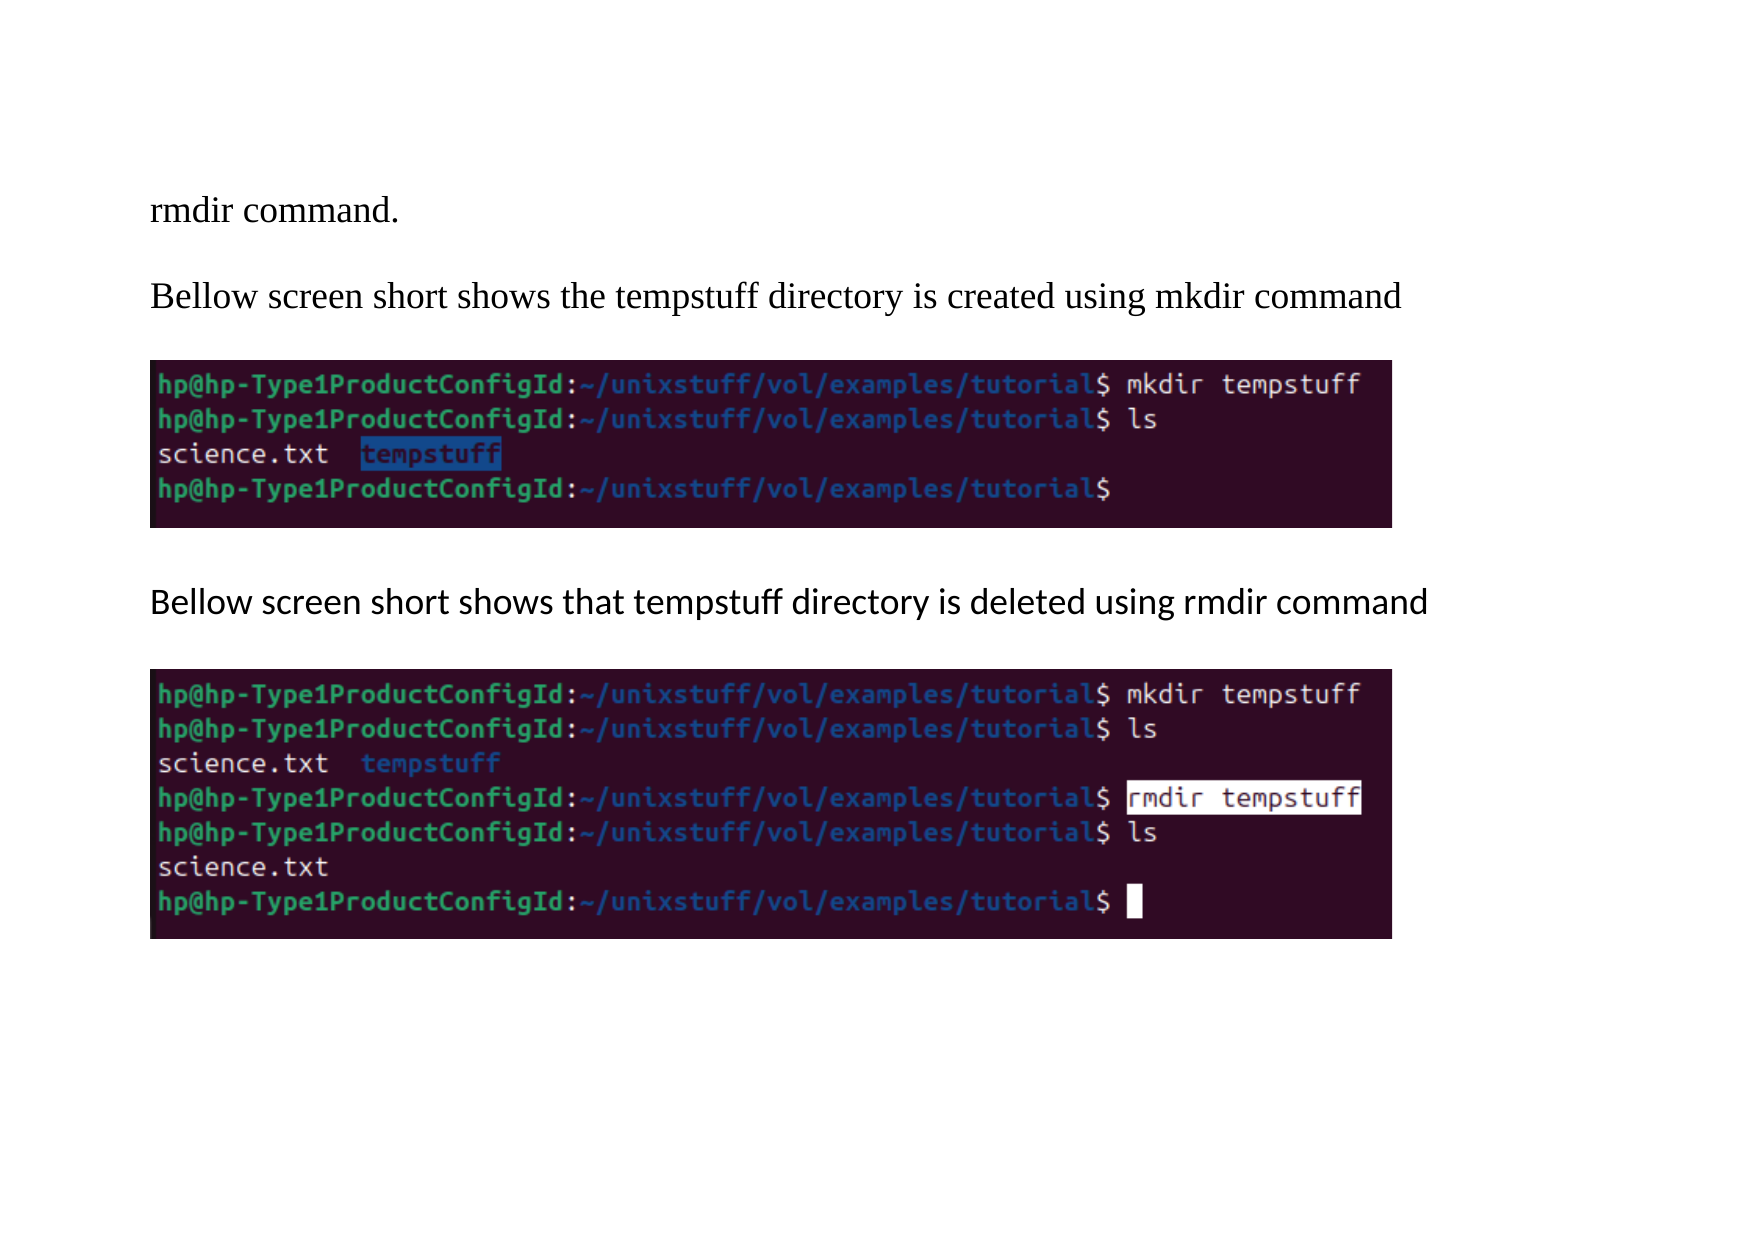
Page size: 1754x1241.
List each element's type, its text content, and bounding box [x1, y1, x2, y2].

text Bellow screen short shows the tempstuff directory is created using mkdir command [150, 274, 1604, 317]
text Bellow screen short shows that tempstuff directory is deleted using rmdir command [150, 578, 1604, 624]
picture [150, 360, 1393, 528]
text rmdir command. [150, 187, 1604, 231]
picture [150, 669, 1393, 939]
